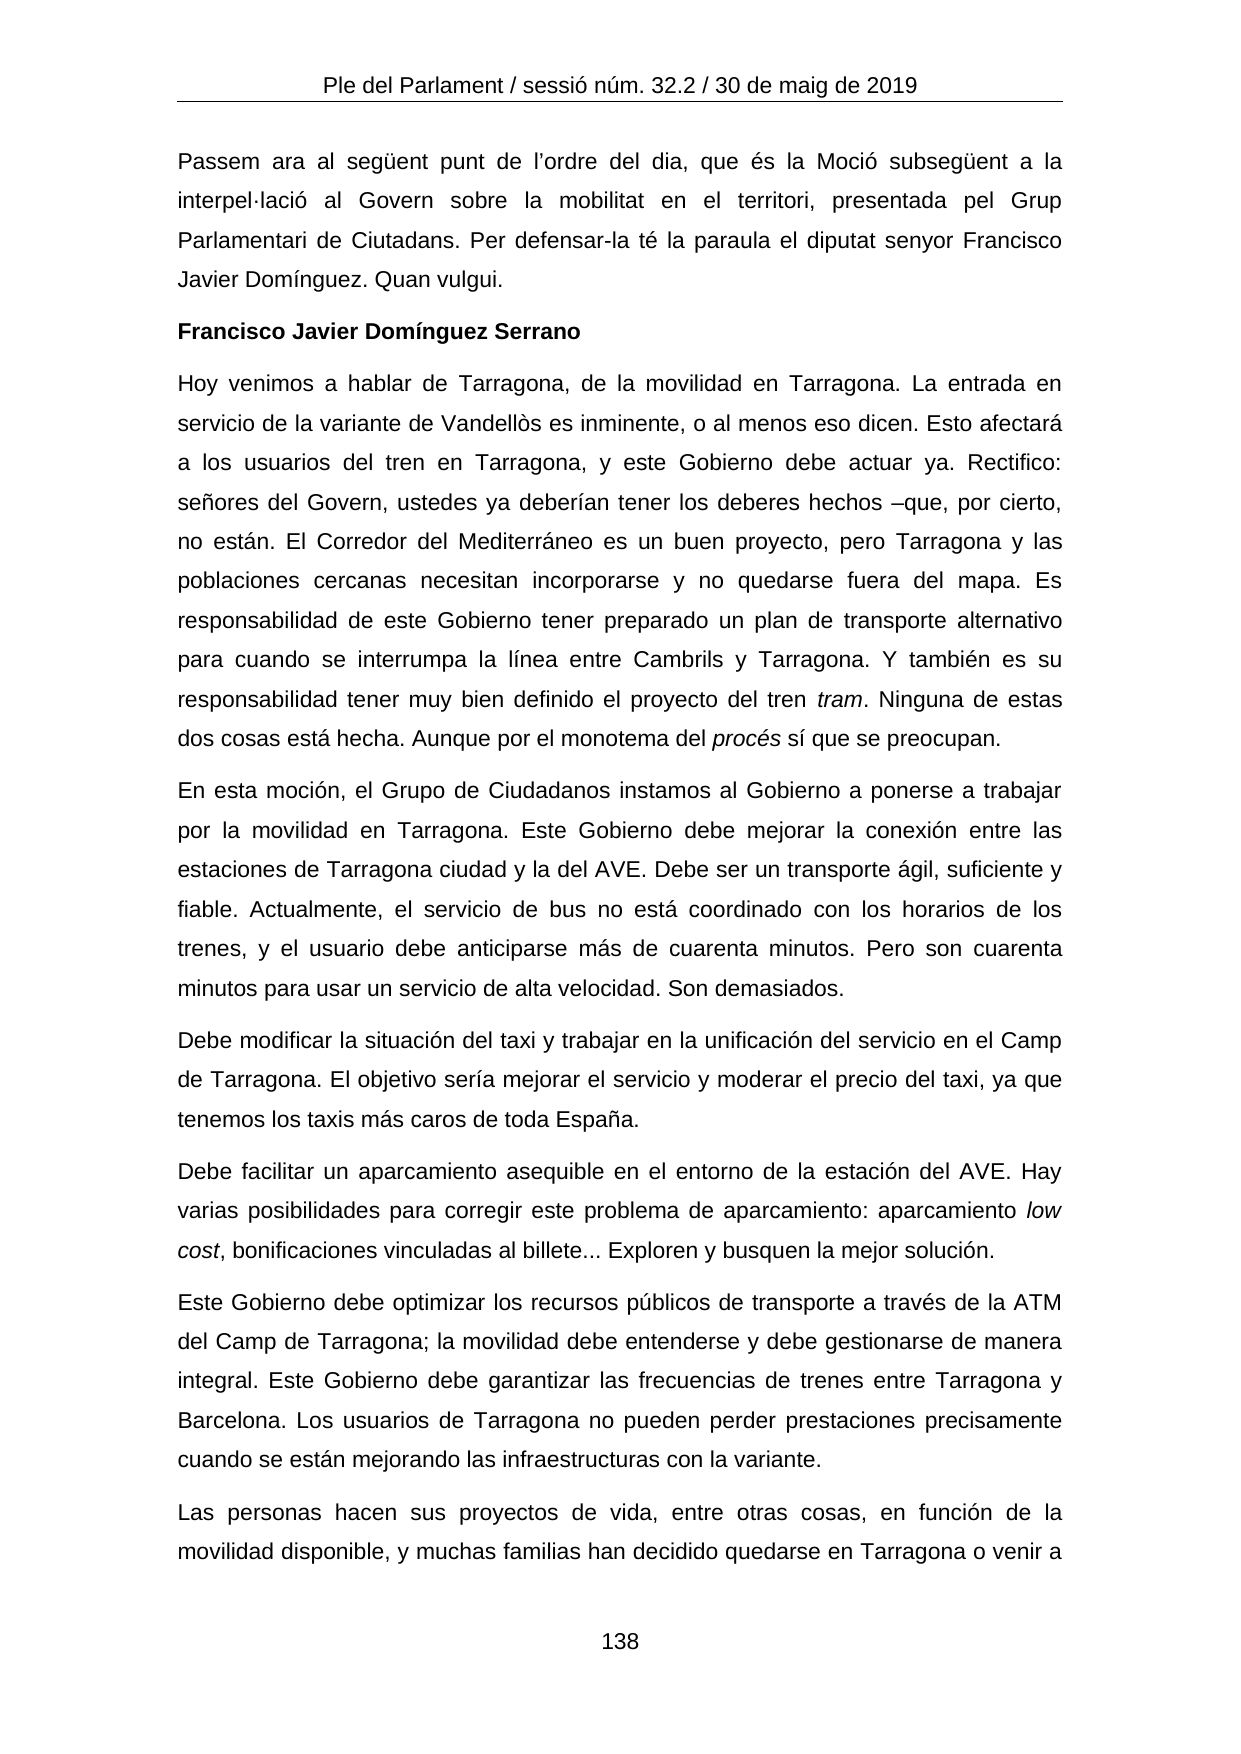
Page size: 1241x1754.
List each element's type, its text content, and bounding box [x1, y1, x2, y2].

text Debe facilitar un aparcamiento asequible en el entorno de la estación del AVE. Hay varias posibilidades para corregir este problema de aparcamiento: aparcamiento low cost, bonificaciones vinculadas al billete... Exploren y busquen la mejor solución. [177, 1158, 1063, 1263]
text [177, 1498, 1063, 1564]
text En esta moción, el Grupo de Ciudadanos instamos al Gobierno a ponerse a trabajar por la movilidad en Tarragona. Este Gobierno debe mejorar la conexión entre las estaciones de Tarragona ciudad y la del AVE. Debe ser un transporte ágil, suficiente y fiable. Actualmente, el servicio de bus no está coordinado con los horarios de los trenes, y el usuario debe anticiparse más de cuarenta minutos. Pero son cuarenta minutos para usar un servicio de alta velocidad. Son demasiados. [177, 777, 1063, 1001]
text Debe modificar la situación del taxi y trabajar en la unificación del servicio en el Camp de Tarragona. El objetivo sería mejorar el servicio y moderar el precio del taxi, ya que tenemos los taxis más caros de toda España. [177, 1027, 1063, 1132]
text Hoy venimos a hablar de Tarragona, de la movilidad en Tarragona. La entrada en servicio de la variante de Vandellòs es inminente, o al menos eso dicen. Esto afectará a los usuarios del tren en Tarragona, y este Gobierno debe actuar ya. Rectifico: señores del Govern, ustedes ya deberían tener los deberes hechos –que, por cierto, no están. El Corredor del Mediterráneo es un buen proyecto, pero Tarragona y las poblaciones cercanas necesitan incorporarse y no quedarse fuera del mapa. Es responsabilidad de este Gobierno tener preparado un plan de transporte alternativo para cuando se interrumpa la línea entre Cambrils y Tarragona. Y también es su responsabilidad tener muy bien definido el proyecto del tren tram. Ninguna de estas dos cosas está hecha. Aunque por el monotema del procés sí que se preocupan. [177, 370, 1063, 752]
text Francisco Javier Domínguez Serrano [177, 318, 1063, 344]
text Passem ara al següent punt de l’ordre del dia, que és la Moció subsegüent a la interpel·lació al Govern sobre la mobilitat en el territori, presentada pel Grup Parlamentari de Ciutadans. Per defensar-la té la paraula el diputat senyor Francisco Javier Domínguez. Quan vulgui. [177, 148, 1063, 292]
text Este Gobierno debe optimizar los recursos públicos de transporte a través de la ATM del Camp de Tarragona; la movilidad debe entenderse y debe gestionarse de manera integral. Este Gobierno debe garantizar las frecuencias de trenes entre Tarragona y Barcelona. Los usuarios de Tarragona no pueden perder prestaciones precisamente cuando se están mejorando las infraestructuras con la variante. [177, 1288, 1063, 1473]
